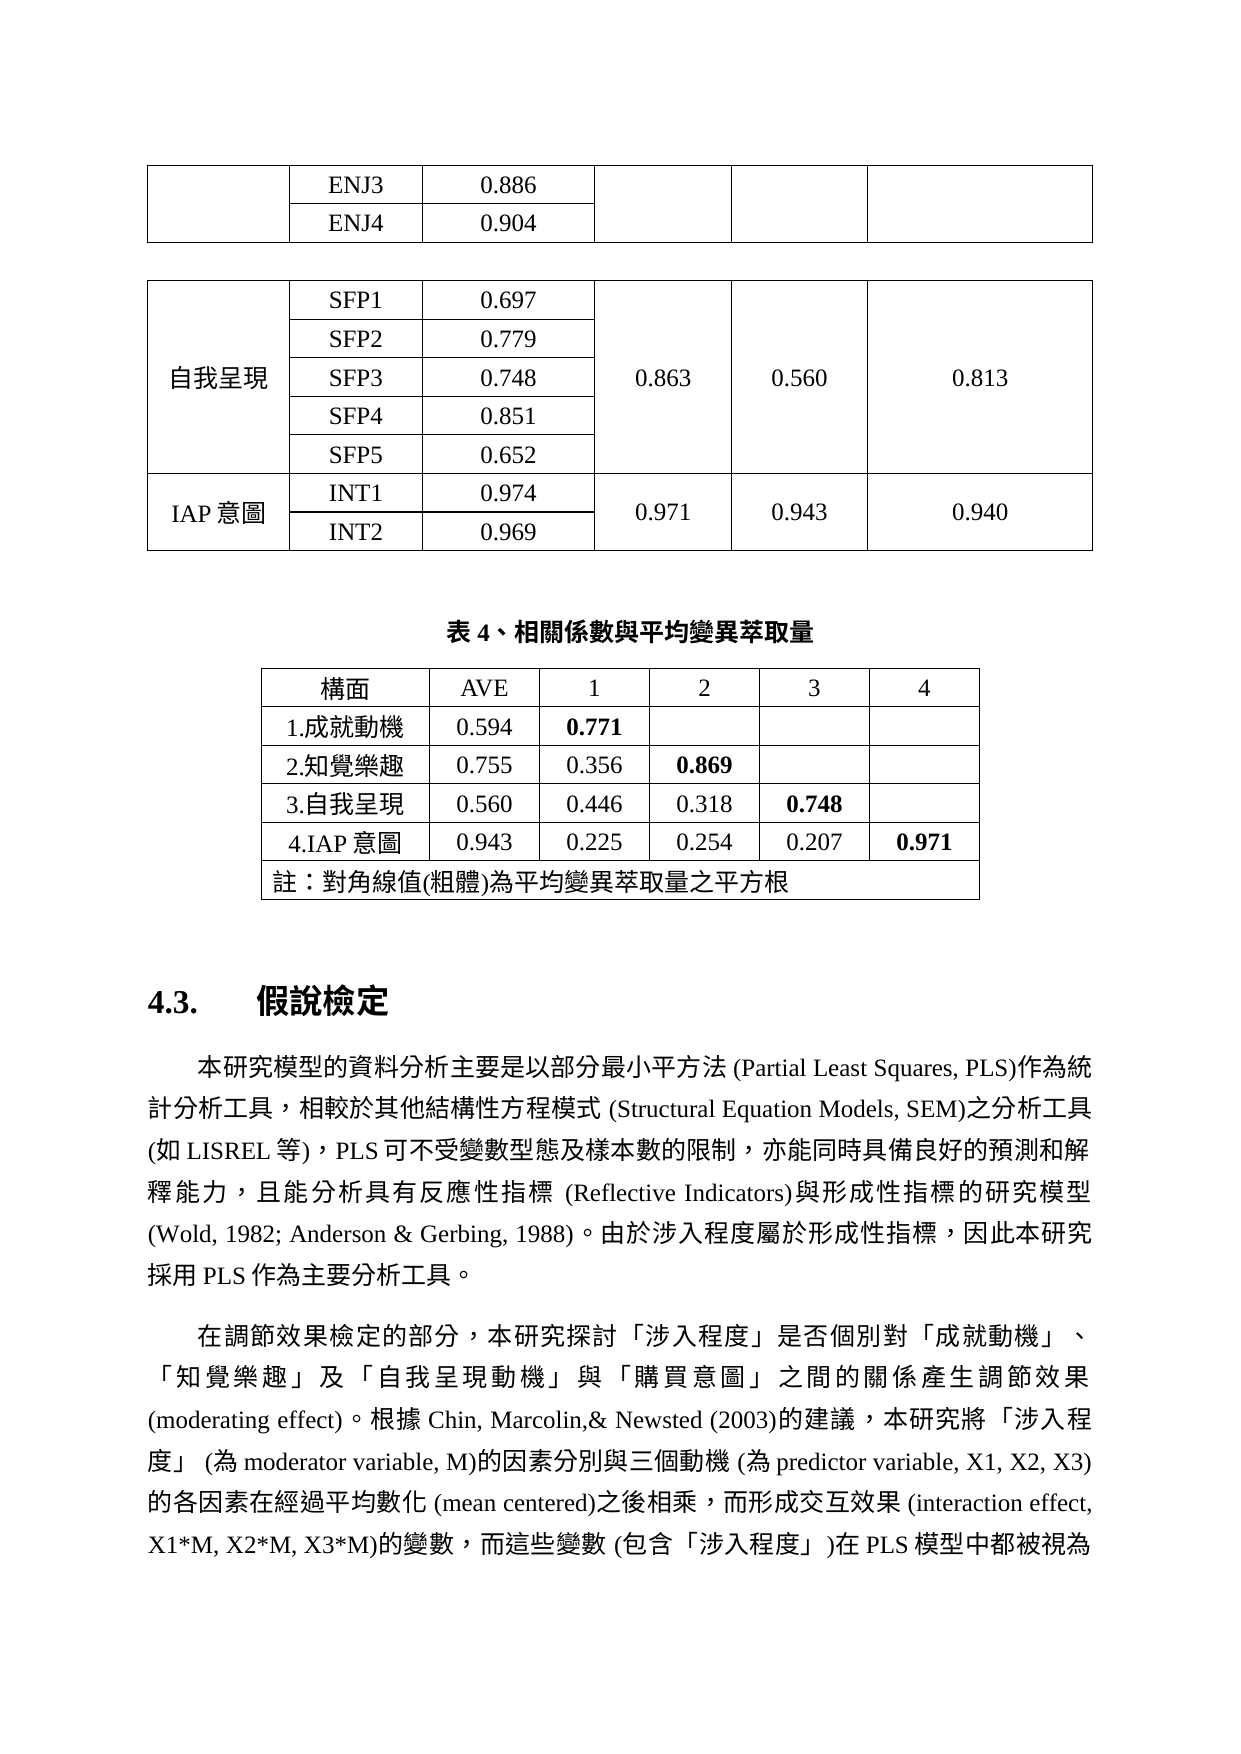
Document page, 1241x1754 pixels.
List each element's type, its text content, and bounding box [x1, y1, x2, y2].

table_cell ENJ4 [290, 204, 422, 242]
table_header 2 [650, 669, 759, 706]
list 假說檢定 [148, 975, 1092, 1023]
table_cell 4.IAP意圖 [262, 823, 429, 860]
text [148, 1311, 1092, 1561]
table_cell 3.自我呈現 [262, 784, 429, 822]
table_cell 0.207 [760, 823, 869, 860]
table_cell [870, 784, 979, 822]
table_cell 0.652 [423, 435, 594, 473]
table_cell 2.知覺樂趣 [262, 746, 429, 783]
table_cell 0.779 [423, 320, 594, 357]
table_cell 0.594 [430, 707, 539, 745]
table_cell [650, 707, 759, 745]
table_cell 0.851 [423, 397, 594, 434]
table_header 0.560 [732, 281, 867, 473]
table_cell SFP5 [290, 435, 422, 473]
table_header 1 [540, 669, 649, 706]
table_header AVE [430, 669, 539, 706]
table_cell [870, 746, 979, 783]
table_header 3 [760, 669, 869, 706]
table_cell 0.225 [540, 823, 649, 860]
table_cell 1.成就動機 [262, 707, 429, 745]
table_cell 0.318 [650, 784, 759, 822]
table_cell 0.886 [423, 166, 594, 203]
table_cell SFP3 [290, 358, 422, 396]
table_cell 0.755 [430, 746, 539, 783]
table_header 4 [870, 669, 979, 706]
table_header 自我呈現 [148, 281, 289, 473]
table_cell 0.971 [870, 823, 979, 860]
table_cell 0.446 [540, 784, 649, 822]
table_header 0.813 [868, 281, 1092, 473]
table_cell 0.748 [760, 784, 869, 822]
table_header 0.697 [423, 281, 594, 319]
table_cell 0.974 [423, 474, 594, 511]
table_cell 0.356 [540, 746, 649, 783]
table_cell 0.560 [430, 784, 539, 822]
table_cell INT1 [290, 474, 422, 511]
table_cell 0.971 [595, 474, 731, 550]
table_cell 0.943 [430, 823, 539, 860]
table_cell 0.940 [868, 474, 1092, 550]
table_header 構面 [262, 669, 429, 706]
table_cell [760, 707, 869, 745]
table_cell 0.748 [423, 358, 594, 396]
table_cell ENJ3 [290, 166, 422, 203]
table_cell 0.969 [423, 513, 594, 550]
table_cell SFP2 [290, 320, 422, 357]
table_cell 0.904 [423, 204, 594, 242]
table_cell 0.771 [540, 707, 649, 745]
table_header SFP1 [290, 281, 422, 319]
table_cell 註：對角線值(粗體)為平均變異萃取量之平方根 [262, 861, 979, 899]
table_cell 0.943 [732, 474, 867, 550]
text 本研究模型的資料分析主要是以部分最小平方法 (Partial Least Squares, PLS)作為統計分析工具，相較於其他結構性方程模式 (Structural Equation Models, SEM)之分析工具 (如LISREL等)，PLS可不受變數型態及樣本數的限制，亦能同時具備良好的預測和解釋能力，且能分析具有反應性指標 (Reflective Indicators)與形成性指標的研究模型 (Wold, 1982; Anderson & Gerbing, 1988)。由於涉入程度屬於形成性指標，因此本研究採用PLS作為主要分析工具。 [148, 1042, 1092, 1292]
table_cell [760, 746, 869, 783]
table_cell IAP意圖 [148, 474, 289, 550]
table_cell [870, 707, 979, 745]
table_cell 0.869 [650, 746, 759, 783]
text 表 4、相關係數與平均變異萃取量 [148, 607, 1092, 649]
table_header 0.863 [595, 281, 731, 473]
table_cell SFP4 [290, 397, 422, 434]
table_cell 0.254 [650, 823, 759, 860]
table_cell INT2 [290, 513, 422, 550]
